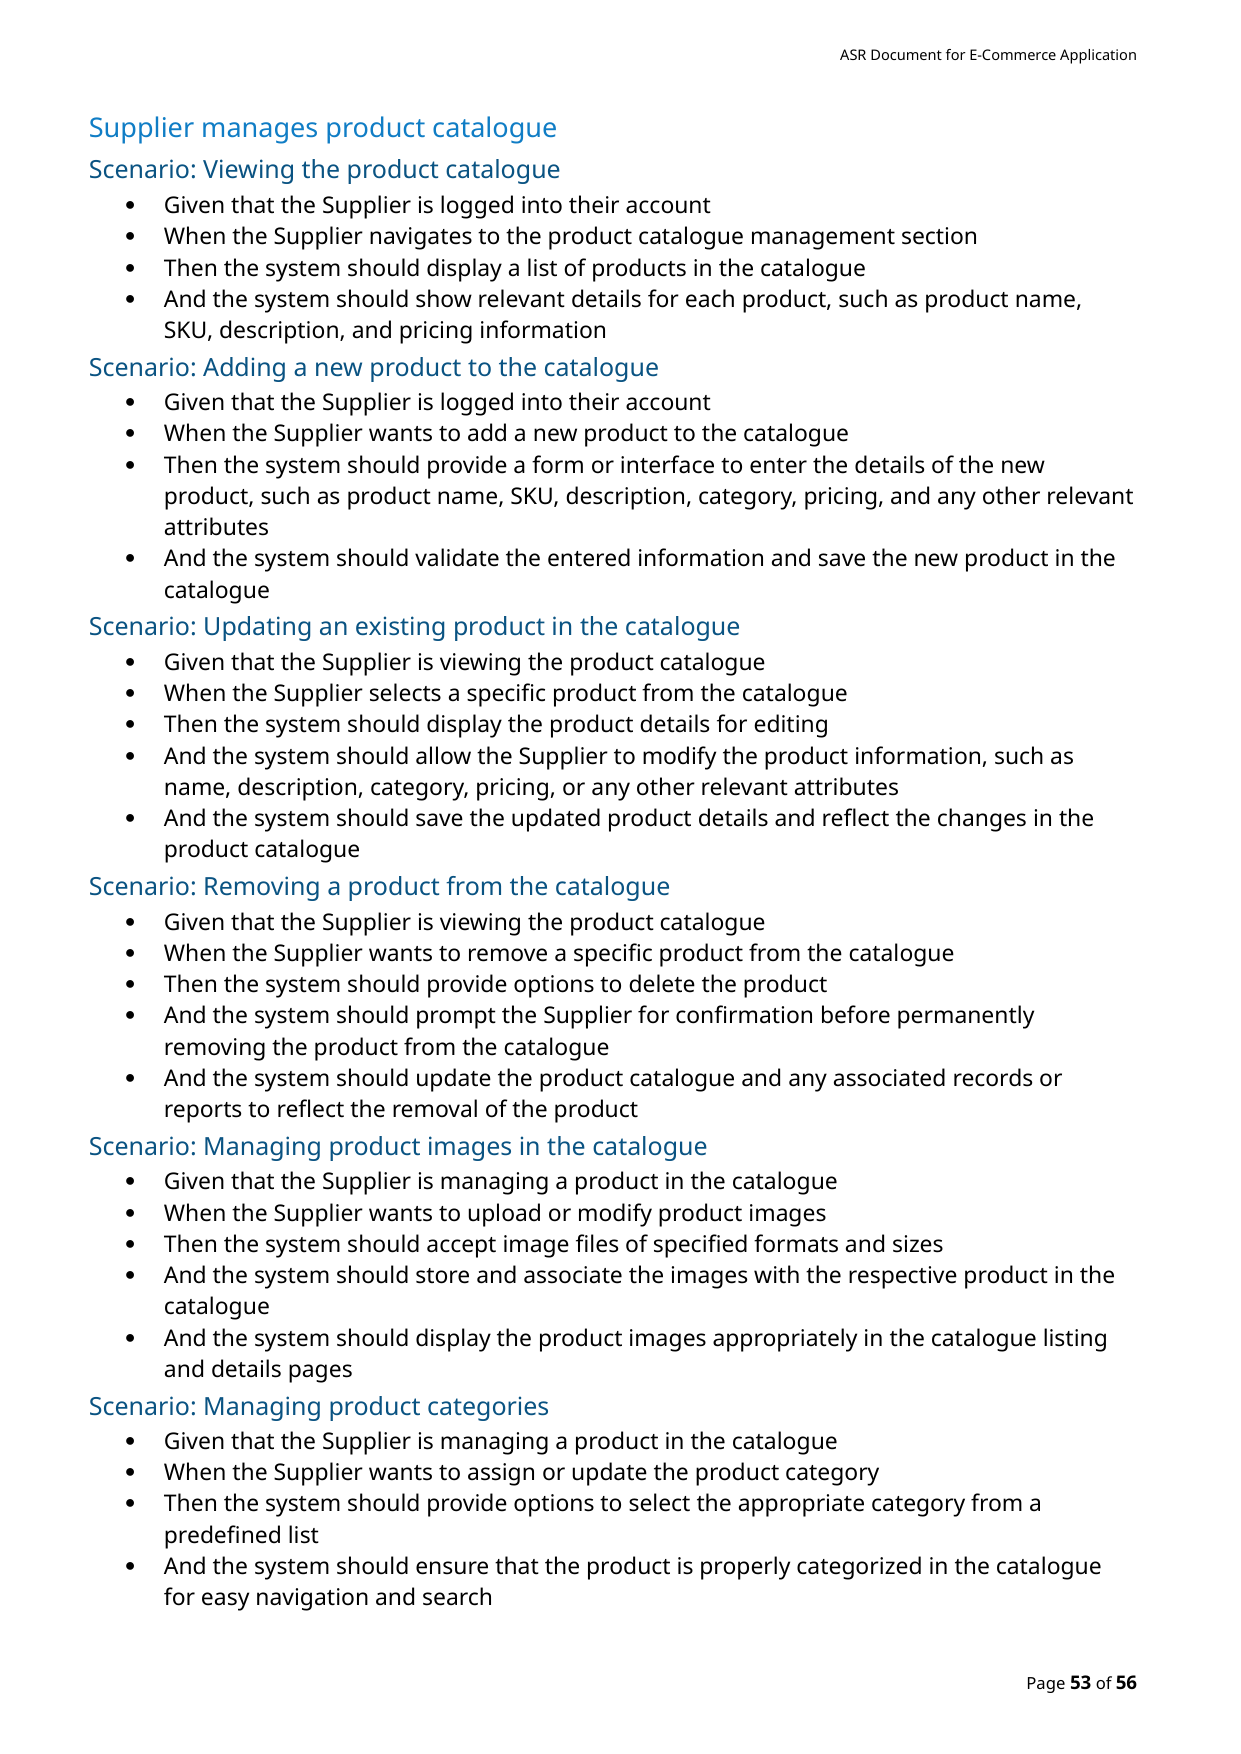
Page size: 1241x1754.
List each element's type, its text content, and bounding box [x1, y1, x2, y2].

list Given that the Supplier is viewing the product catalogue [126, 906, 1137, 937]
list Given that the Supplier is logged into their account [126, 386, 1137, 417]
list Then the system should provide options to select the appropriate category from a predefined list [126, 1487, 1137, 1550]
subtitle Scenario: Viewing the product catalogue [89, 152, 1137, 186]
subtitle Scenario: Removing a product from the catalogue [89, 869, 1137, 903]
subtitle Scenario: Adding a new product to the catalogue [89, 349, 1137, 383]
subtitle Supplier manages product catalogue [89, 108, 1137, 145]
list When the Supplier navigates to the product catalogue management section [126, 220, 1137, 251]
list Then the system should display the product details for editing [126, 708, 1137, 739]
list When the Supplier wants to assign or update the product category [126, 1456, 1137, 1487]
list And the system should validate the entered information and save the new product in the catalogue [126, 542, 1137, 605]
list When the Supplier wants to upload or modify product images [126, 1196, 1137, 1228]
list Then the system should provide a form or interface to enter the details of the new product, such as product name, SKU, description, category, pricing, and any other relevant attributes [126, 449, 1137, 542]
list And the system should store and associate the images with the respective product in the catalogue [126, 1259, 1137, 1321]
subtitle Scenario: Updating an existing product in the catalogue [89, 609, 1137, 643]
list Given that the Supplier is managing a product in the catalogue [126, 1165, 1137, 1196]
list And the system should update the product catalogue and any associated records or reports to reflect the removal of the product [126, 1062, 1137, 1124]
subtitle Scenario: Managing product categories [89, 1388, 1137, 1422]
list Given that the Supplier is managing a product in the catalogue [126, 1425, 1137, 1456]
list And the system should display the product images appropriately in the catalogue listing and details pages [126, 1321, 1137, 1384]
list And the system should ensure that the product is properly categorized in the catalogue for easy navigation and search [126, 1550, 1137, 1612]
list And the system should prompt the Supplier for confirmation before permanently removing the product from the catalogue [126, 999, 1137, 1062]
list And the system should show relevant details for each product, such as product name, SKU, description, and pricing information [126, 283, 1137, 345]
list And the system should allow the Supplier to modify the product information, such as name, description, category, pricing, or any other relevant attributes [126, 739, 1137, 802]
list Given that the Supplier is viewing the product catalogue [126, 646, 1137, 677]
list Then the system should provide options to delete the product [126, 968, 1137, 999]
list Then the system should display a list of products in the catalogue [126, 251, 1137, 283]
list Given that the Supplier is logged into their account [126, 189, 1137, 220]
list And the system should save the updated product details and reflect the changes in the product catalogue [126, 802, 1137, 864]
list When the Supplier wants to remove a specific product from the catalogue [126, 937, 1137, 968]
list Then the system should accept image files of specified formats and sizes [126, 1228, 1137, 1259]
list When the Supplier selects a specific product from the catalogue [126, 677, 1137, 708]
subtitle Scenario: Managing product images in the catalogue [89, 1128, 1137, 1162]
list When the Supplier wants to add a new product to the catalogue [126, 417, 1137, 449]
